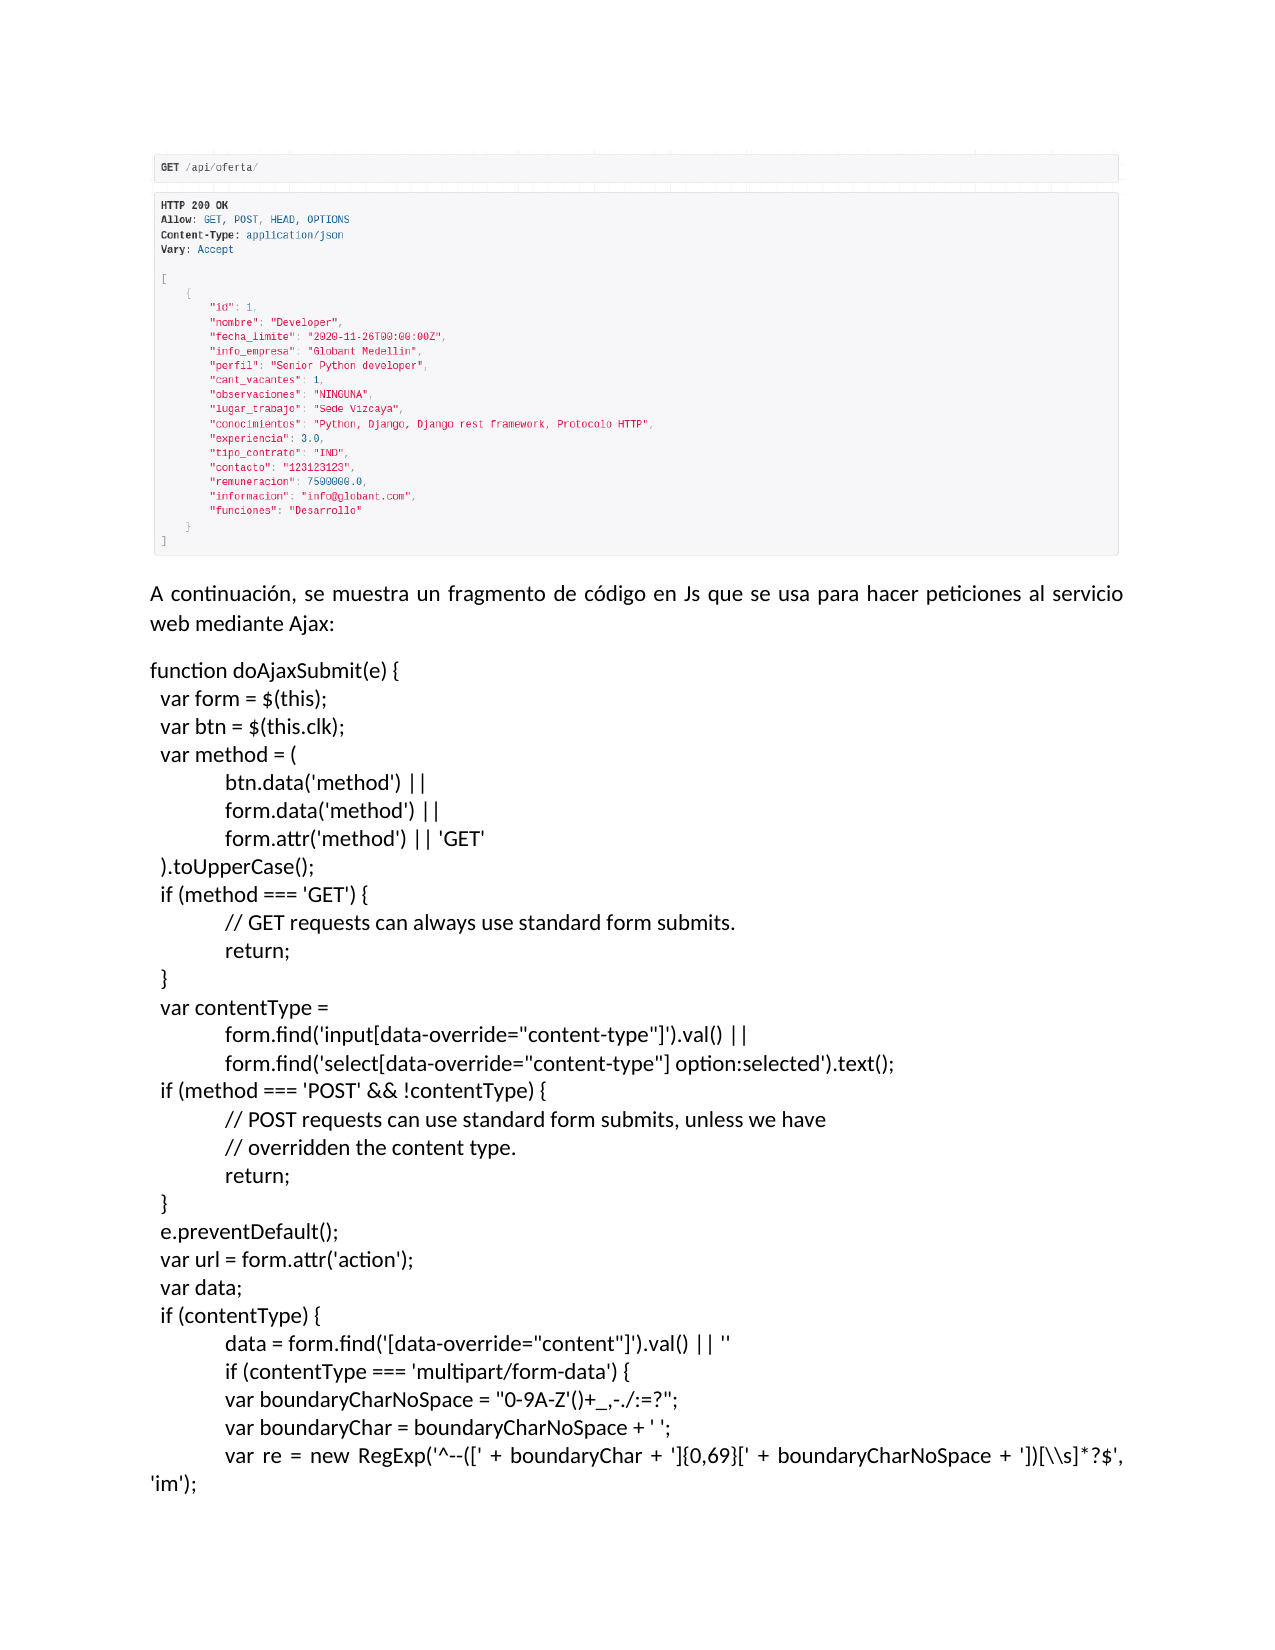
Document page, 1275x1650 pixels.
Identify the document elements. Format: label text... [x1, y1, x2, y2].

text form.find('input[data-override="content-type"]').val() || [225, 1021, 1125, 1049]
text btn.data('method') || [225, 768, 1125, 796]
text return; [225, 1161, 1125, 1189]
text var data; [150, 1273, 1125, 1301]
text e.preventDefault(); [150, 1217, 1125, 1245]
text if (contentType) { [150, 1301, 1125, 1329]
text form.data('method') || [225, 796, 1125, 824]
text var re = new RegExp('^--([' + boundaryChar + ']{0,69}[' + boundaryCharNoSpace + '])[\\s]*?$', 'im'); [150, 1441, 1125, 1497]
text if (contentType === 'multipart/form-data') { [225, 1357, 1125, 1385]
text // POST requests can use standard form submits, unless we have [225, 1105, 1125, 1133]
text if (method === 'POST' && !contentType) { [150, 1077, 1125, 1105]
text var method = ( [150, 740, 1125, 768]
text form.find('select[data-override="content-type"] option:selected').text(); [225, 1049, 1125, 1077]
text var contentType = [150, 993, 1125, 1021]
text function doAjaxSubmit(e) { [150, 656, 1125, 684]
text var boundaryChar = boundaryCharNoSpace + ' '; [150, 1413, 1125, 1441]
text ).toUpperCase(); [150, 852, 1125, 881]
text } [150, 1189, 1125, 1217]
text var btn = $(this.clk); [150, 712, 1125, 740]
text if (method === 'GET') { [150, 881, 1125, 908]
text A continuación, se muestra un fragmento de código en Js que se usa para hacer peticiones al servicio web mediante Ajax: [150, 579, 1125, 637]
text return; [225, 937, 1125, 964]
picture [150, 150, 1125, 561]
text var boundaryCharNoSpace = "0-9A-Z'()+_,-./:=?"; [150, 1385, 1125, 1413]
text var url = form.attr('action'); [150, 1245, 1125, 1273]
text form.attr('method') || 'GET' [225, 824, 1125, 852]
text } [150, 964, 1125, 993]
text // overridden the content type. [225, 1133, 1125, 1161]
text // GET requests can always use standard form submits. [225, 908, 1125, 937]
text data = form.find('[data-override="content"]').val() || '' [225, 1329, 1125, 1357]
text var form = $(this); [150, 684, 1125, 712]
